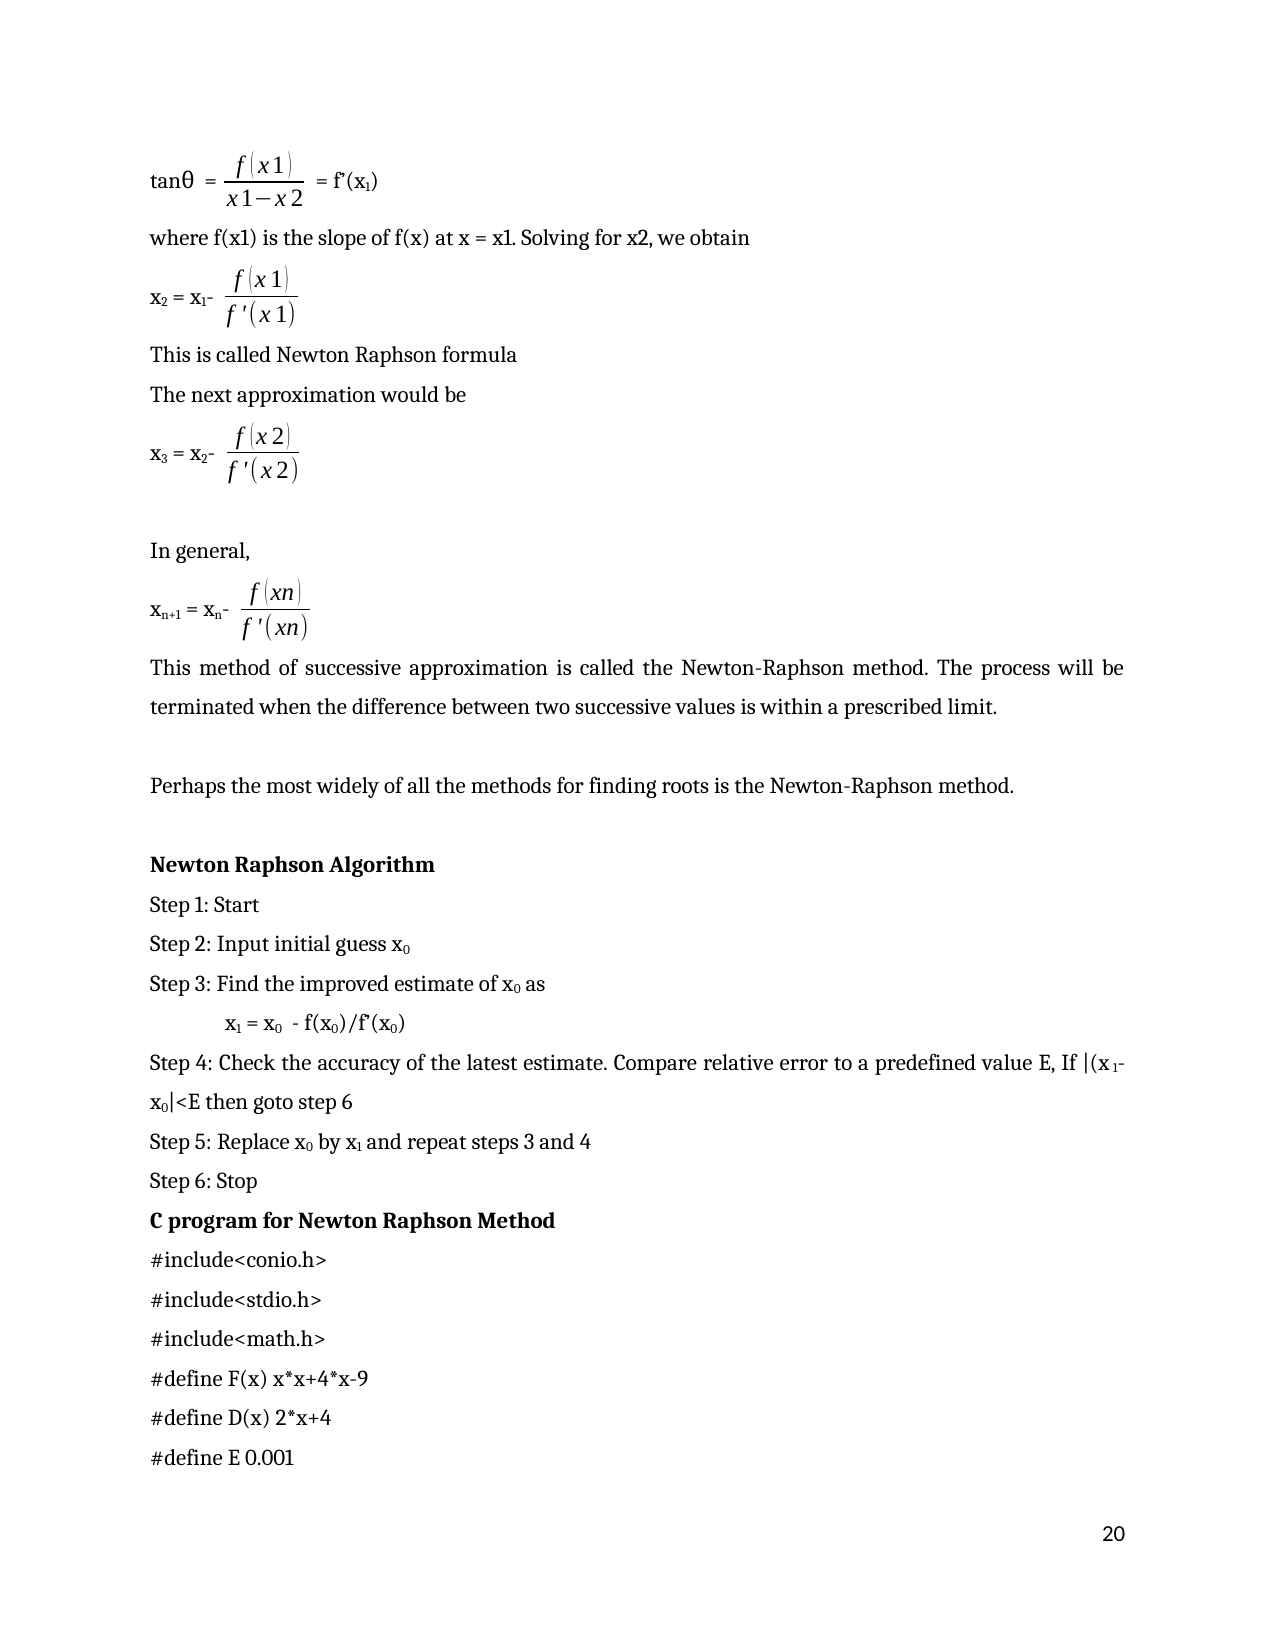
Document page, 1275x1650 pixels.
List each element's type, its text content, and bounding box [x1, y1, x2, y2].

text Newton Raphson Algorithm [150, 852, 1125, 878]
text The next approximation would be [150, 381, 1125, 408]
text In general, [150, 538, 1125, 564]
text xn+1 = xn- [150, 577, 1125, 642]
text #include<stdio.h> [150, 1286, 1125, 1313]
text Step 2: Input initial guess x0 [150, 931, 1125, 957]
text Step 1: Start [150, 892, 1125, 918]
text Step 4: Check the accuracy of the latest estimate. Compare relative error to a predefined value E, If |(x1-x0|<E then goto step 6 [150, 1049, 1125, 1115]
text This is called Newton Raphson formula [150, 342, 1125, 368]
text #define D(x) 2*x+4 [150, 1405, 1125, 1431]
text Step 5: Replace x0 by x1 and repeat steps 3 and 4 [150, 1128, 1125, 1155]
text #include<conio.h> [150, 1247, 1125, 1273]
text #define F(x) x*x+4*x-9 [150, 1365, 1125, 1392]
text Perhaps the most widely of all the methods for finding roots is the Newton-Raphson method. [150, 773, 1125, 799]
text This method of successive approximation is called the Newton-Raphson method. The process will be terminated when the difference between two successive values is within a prescribed limit. [150, 655, 1125, 721]
text #include<math.h> [150, 1326, 1125, 1352]
text x2 = x1- [150, 264, 1125, 329]
text x3 = x2- [150, 421, 1125, 485]
text tanθ = = f’(x1) [150, 150, 1125, 212]
text Step 6: Stop [150, 1168, 1125, 1194]
text x1 = x0 - f(x0)/f’(x0) [150, 1010, 1125, 1036]
text Step 3: Find the improved estimate of x0 as [150, 971, 1125, 997]
text where f(x1) is the slope of f(x) at x = x1. Solving for x2, we obtain [150, 225, 1125, 251]
text #define E 0.001 [150, 1444, 1125, 1471]
text C program for Newton Raphson Method [150, 1207, 1125, 1234]
